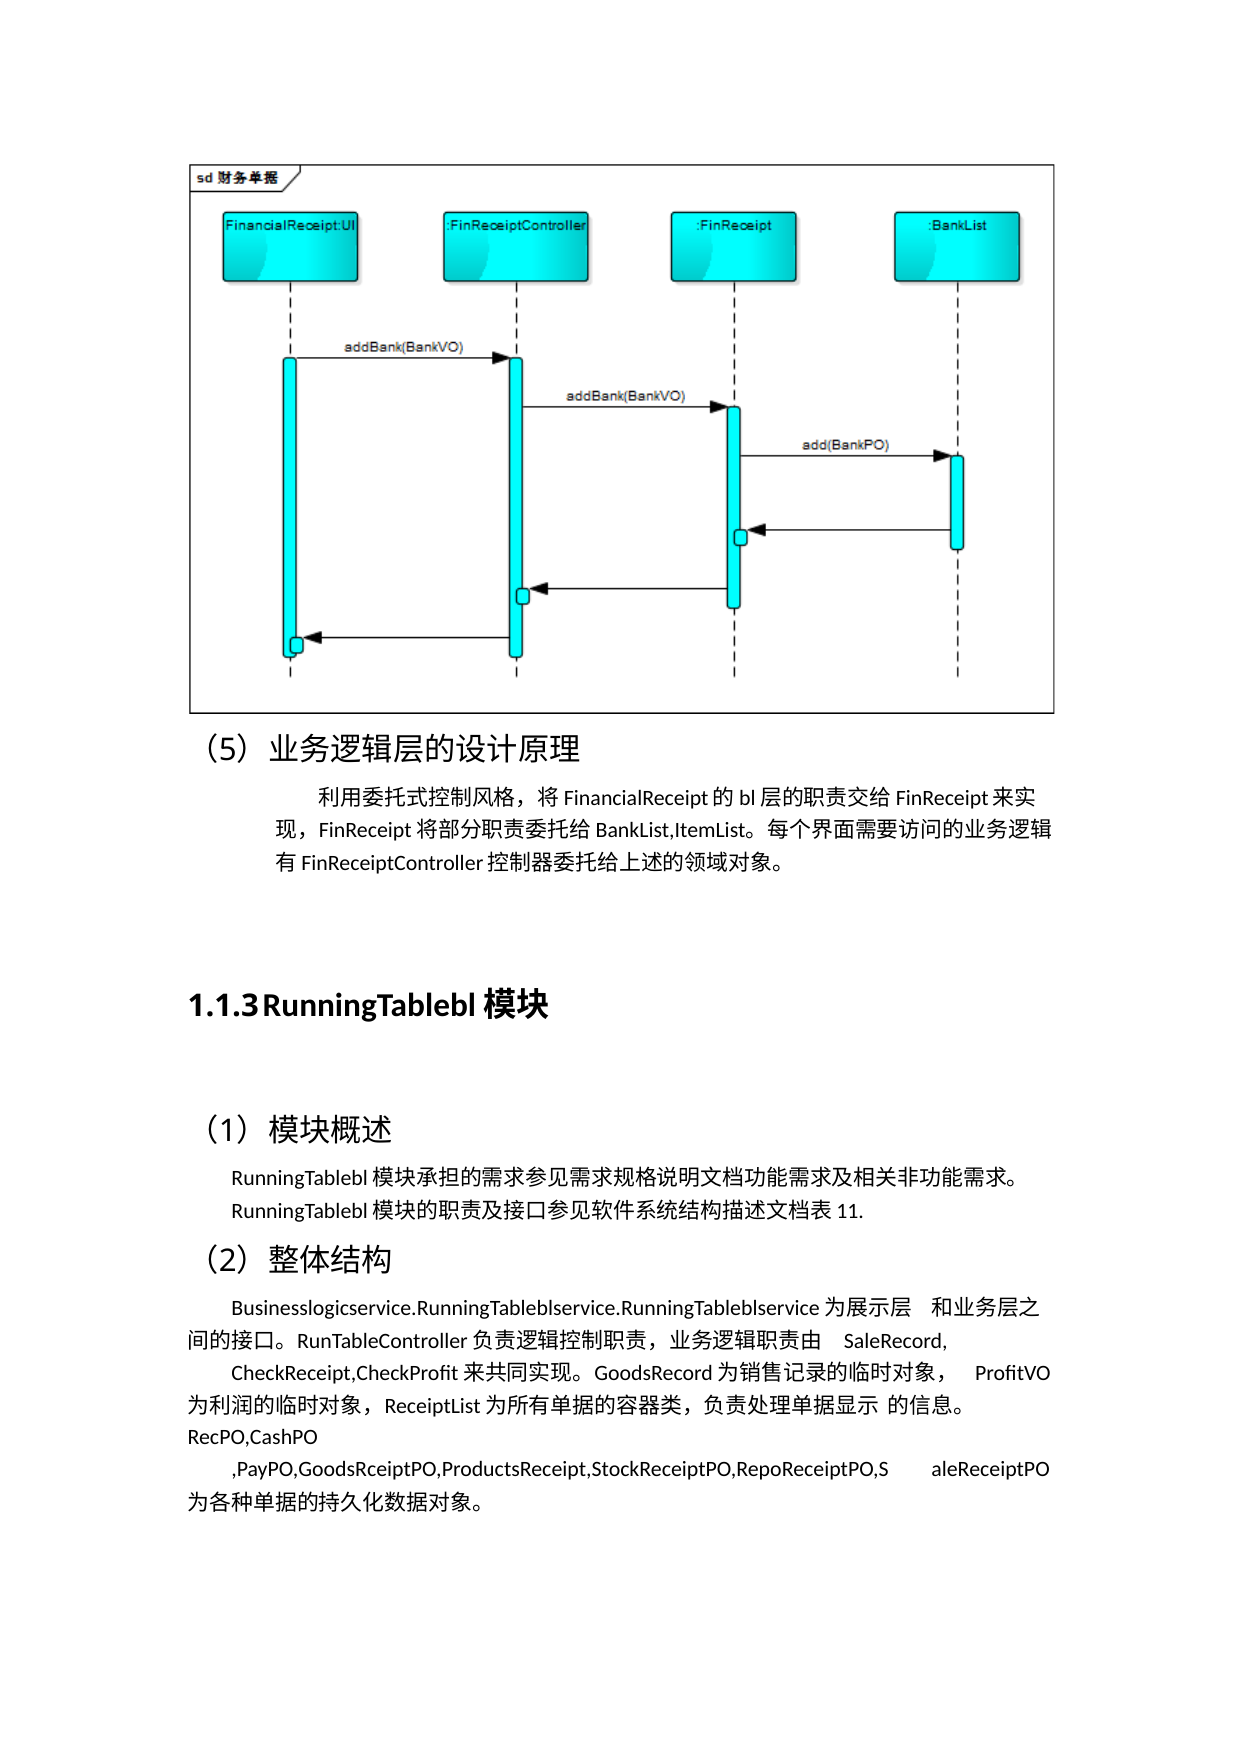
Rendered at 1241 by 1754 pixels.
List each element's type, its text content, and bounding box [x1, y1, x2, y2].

text Businesslogicservice.RunningTableblservice.RunningTableblservice为展示层 和业务层之间的接口。RunTableController负责逻辑控制职责，业务逻辑职责由 SaleRecord, [187, 1290, 1053, 1355]
text 利用委托式控制风格，将FinancialReceipt的bl层的职责交给FinReceipt来实现，FinReceipt将部分职责委托给BankList,ItemList。每个界面需要访问的业务逻辑有FinReceiptController控制器委托给上述的领域对象。 [275, 779, 1053, 877]
text CheckReceipt,CheckProfit来共同实现。GoodsRecord为销售记录的临时对象， ProfitVO为利润的临时对象，ReceiptList为所有单据的容器类，负责处理单据显示 的信息。RecPO,CashPO [187, 1355, 1053, 1452]
text RunningTablebl模块的职责及接口参见软件系统结构描述文档表11. [187, 1192, 1053, 1225]
text （1）模块概述 [187, 1095, 1053, 1160]
text ,PayPO,GoodsRceiptPO,ProductsReceipt,StockReceiptPO,RepoReceiptPO,S aleReceiptPO为各种单据的持久化数据对象。 [187, 1452, 1053, 1517]
text （5）业务逻辑层的设计原理 [187, 714, 1053, 779]
subtitle RunningTablebl模块 [187, 969, 1053, 1034]
text （2）整体结构 [187, 1225, 1053, 1290]
picture [188, 163, 1055, 714]
text RunningTablebl模块承担的需求参见需求规格说明文档功能需求及相关非功能需求。 [187, 1160, 1053, 1192]
